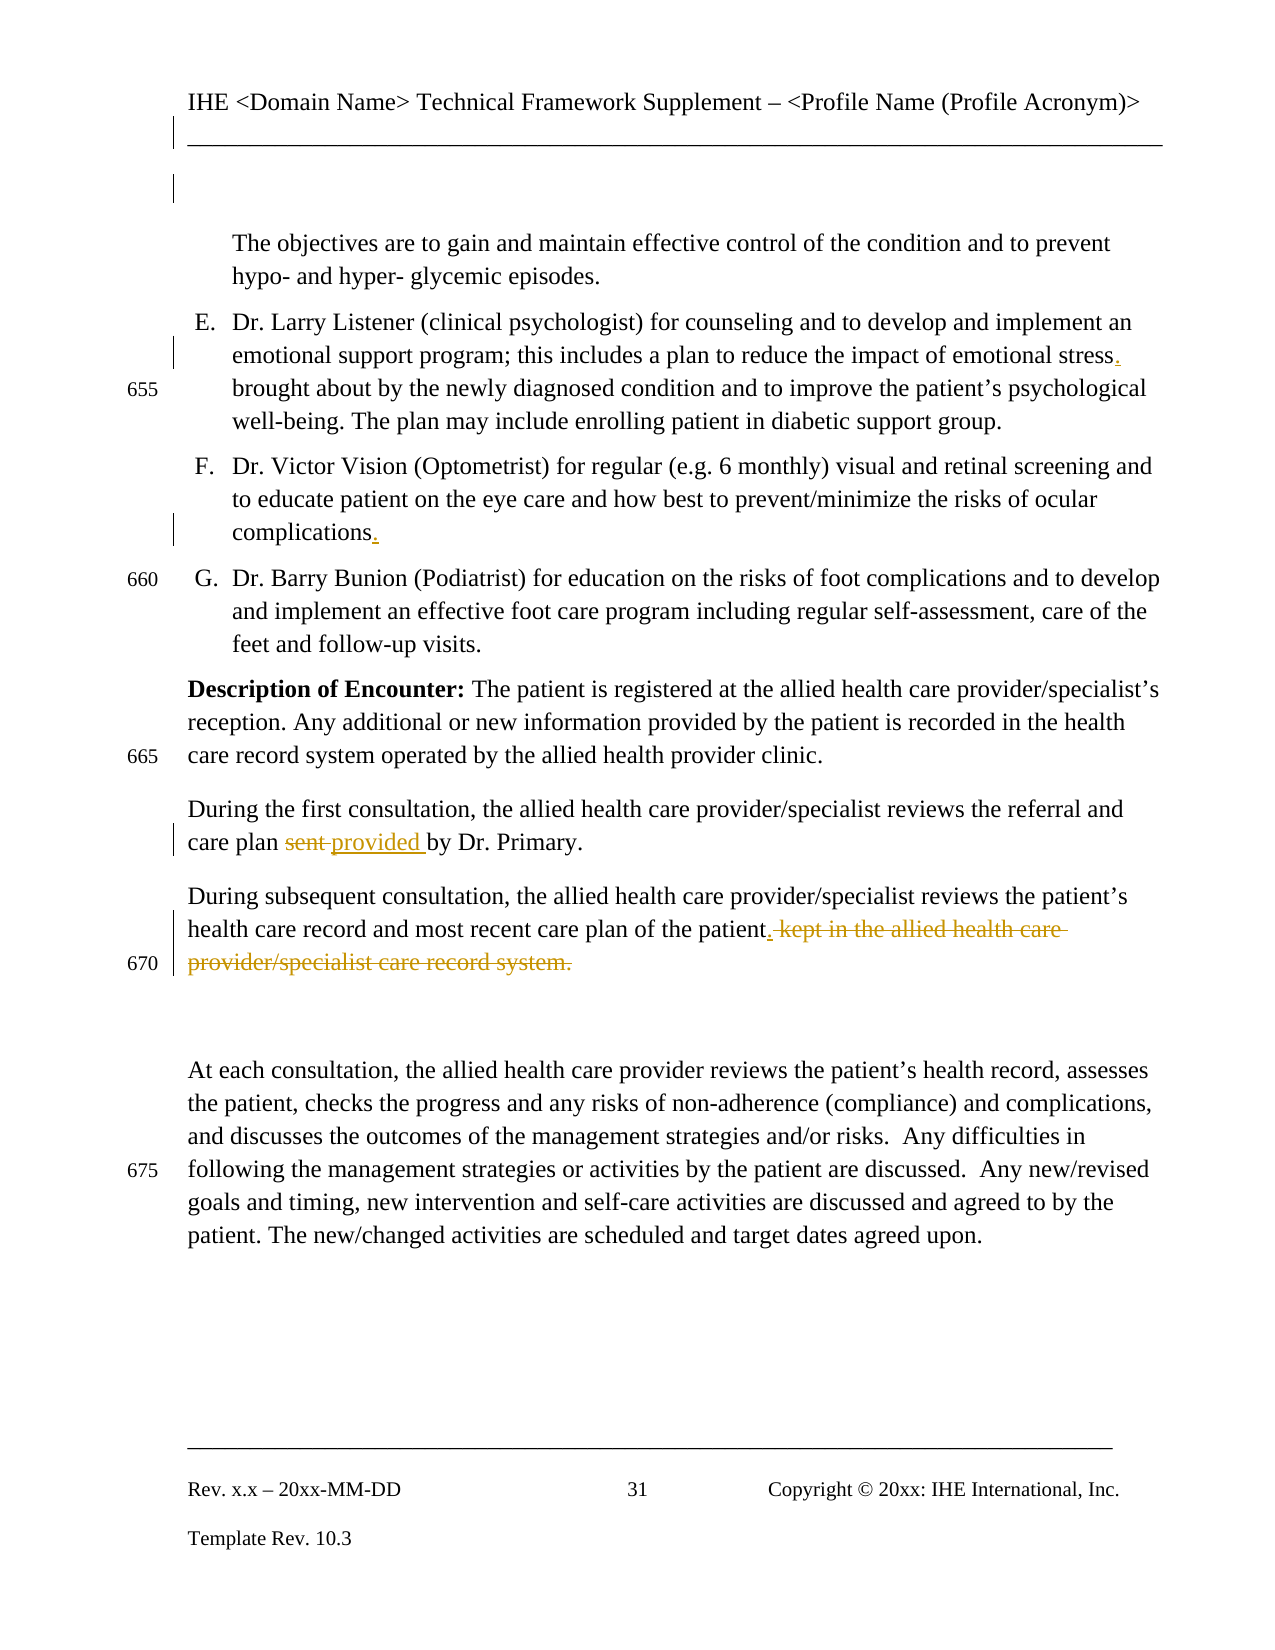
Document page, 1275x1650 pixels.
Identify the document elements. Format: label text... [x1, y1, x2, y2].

text During the first consultation, the allied health care provider/specialist reviews the referral and care plan by Dr. Primary. [187, 794, 1162, 856]
text During subsequent consultation, the allied health care provider/specialist reviews the patient’s health care record and most recent care plan of the patient [187, 881, 1162, 976]
text Description of Encounter: The patient is registered at the allied health care provider/specialist’s reception. Any additional or new information provided by the patient is recorded in the health care record system operated by the allied health provider clinic. [187, 674, 1162, 769]
list Dr. Barry Bunion (Podiatrist) for education on the risks of foot complications and to develop and implement an effective foot care program including regular self-assessment, care of the feet and follow-up visits. [194, 563, 1162, 658]
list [194, 228, 1162, 290]
list Dr. Larry Listener (clinical psychologist) for counseling and to develop and implement an emotional support program; this includes a plan to reduce the impact of emotional stress brought about by the newly diagnosed condition and to improve the patient’s psychological well-being. The plan may include enrolling patient in diabetic support group. [194, 307, 1162, 434]
list Dr. Victor Vision (Optometrist) for regular (e.g. 6 monthly) visual and retinal screening and to educate patient on the eye care and how best to prevent/minimize the risks of ocular complications [194, 451, 1162, 546]
text At each consultation, the allied health care provider reviews the patient’s health record, assesses the patient, checks the progress and any risks of non-adherence (compliance) and complications, and discusses the outcomes of the management strategies and/or risks. Any difficulties in following the management strategies or activities by the patient are discussed. Any new/revised goals and timing, new intervention and self-care activities are discussed and agreed to by the patient. The new/changed activities are scheduled and target dates agreed upon. [187, 1055, 1162, 1249]
